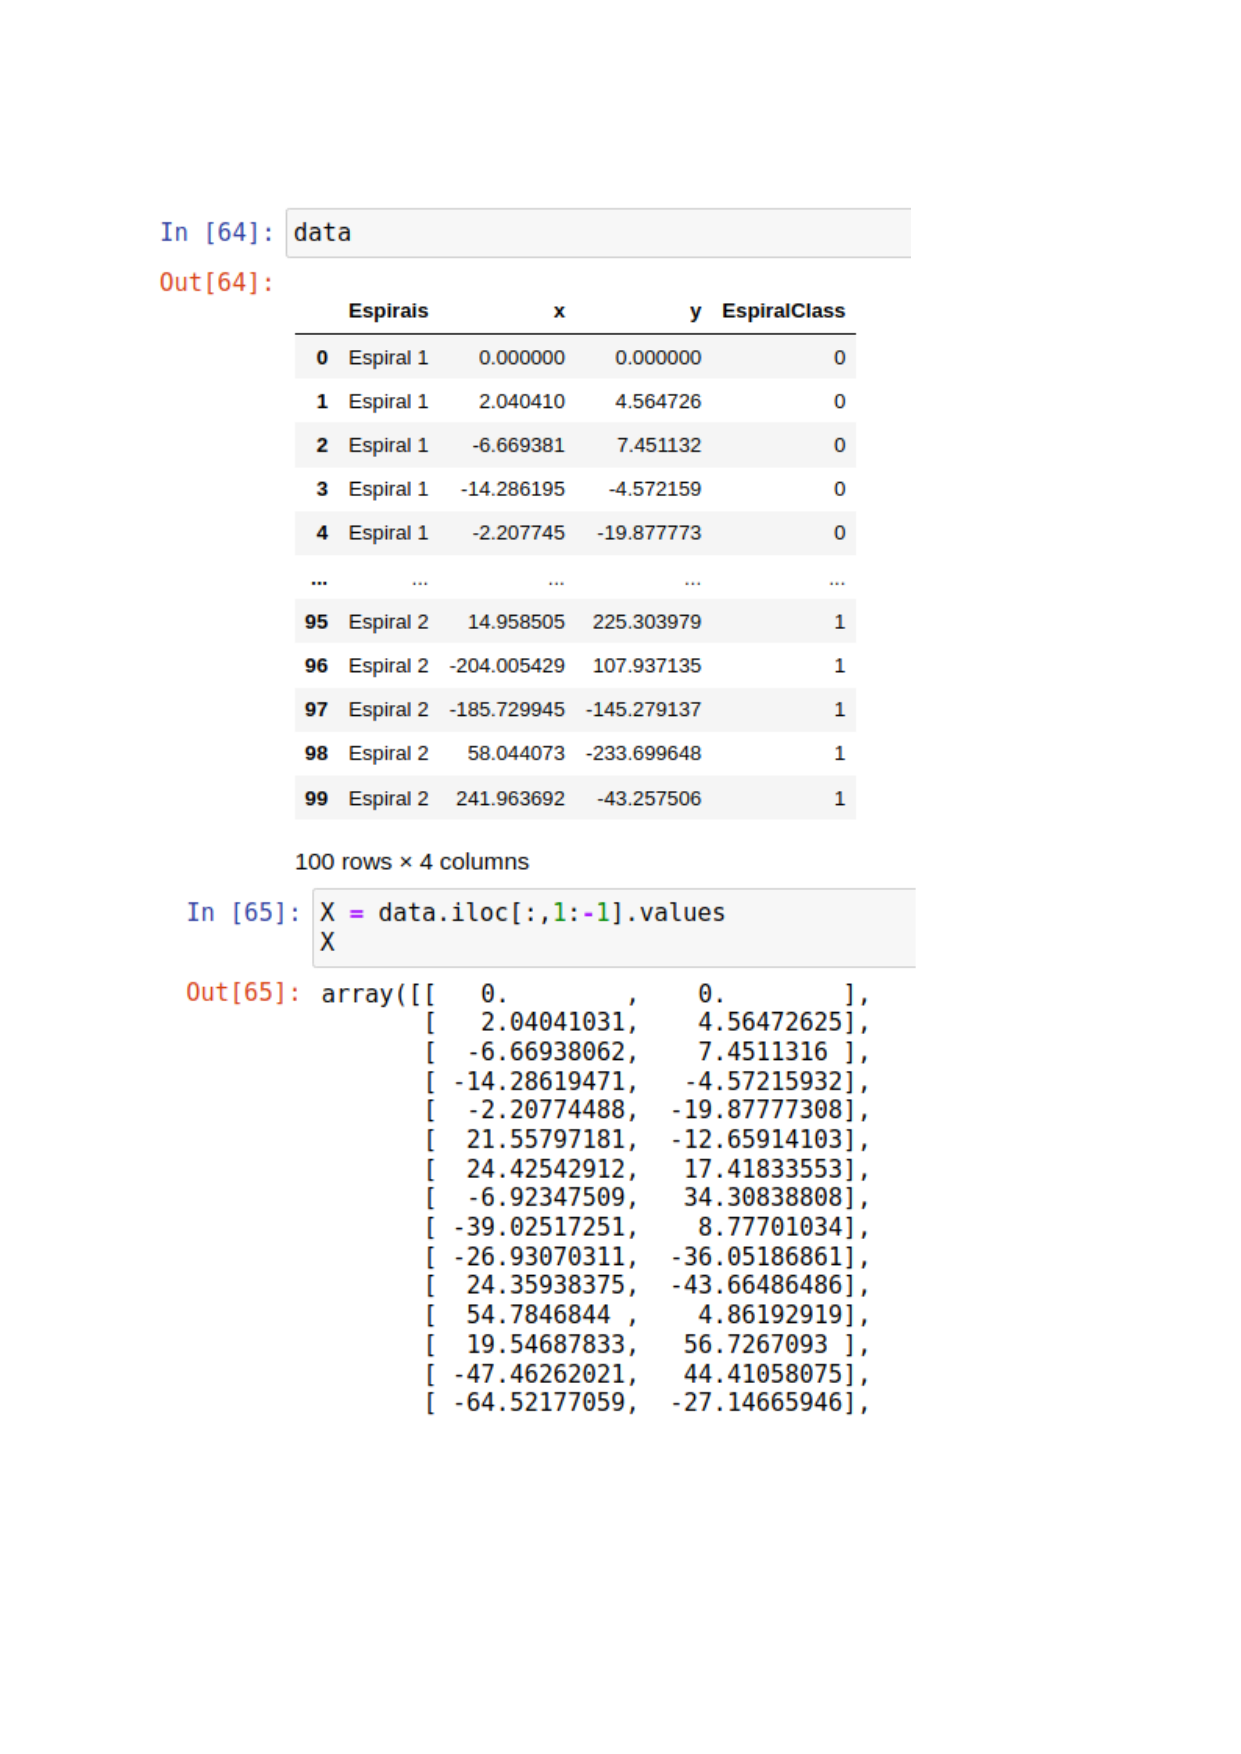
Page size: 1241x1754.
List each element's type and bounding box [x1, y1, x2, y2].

picture [150, 188, 911, 876]
picture [150, 880, 916, 1419]
